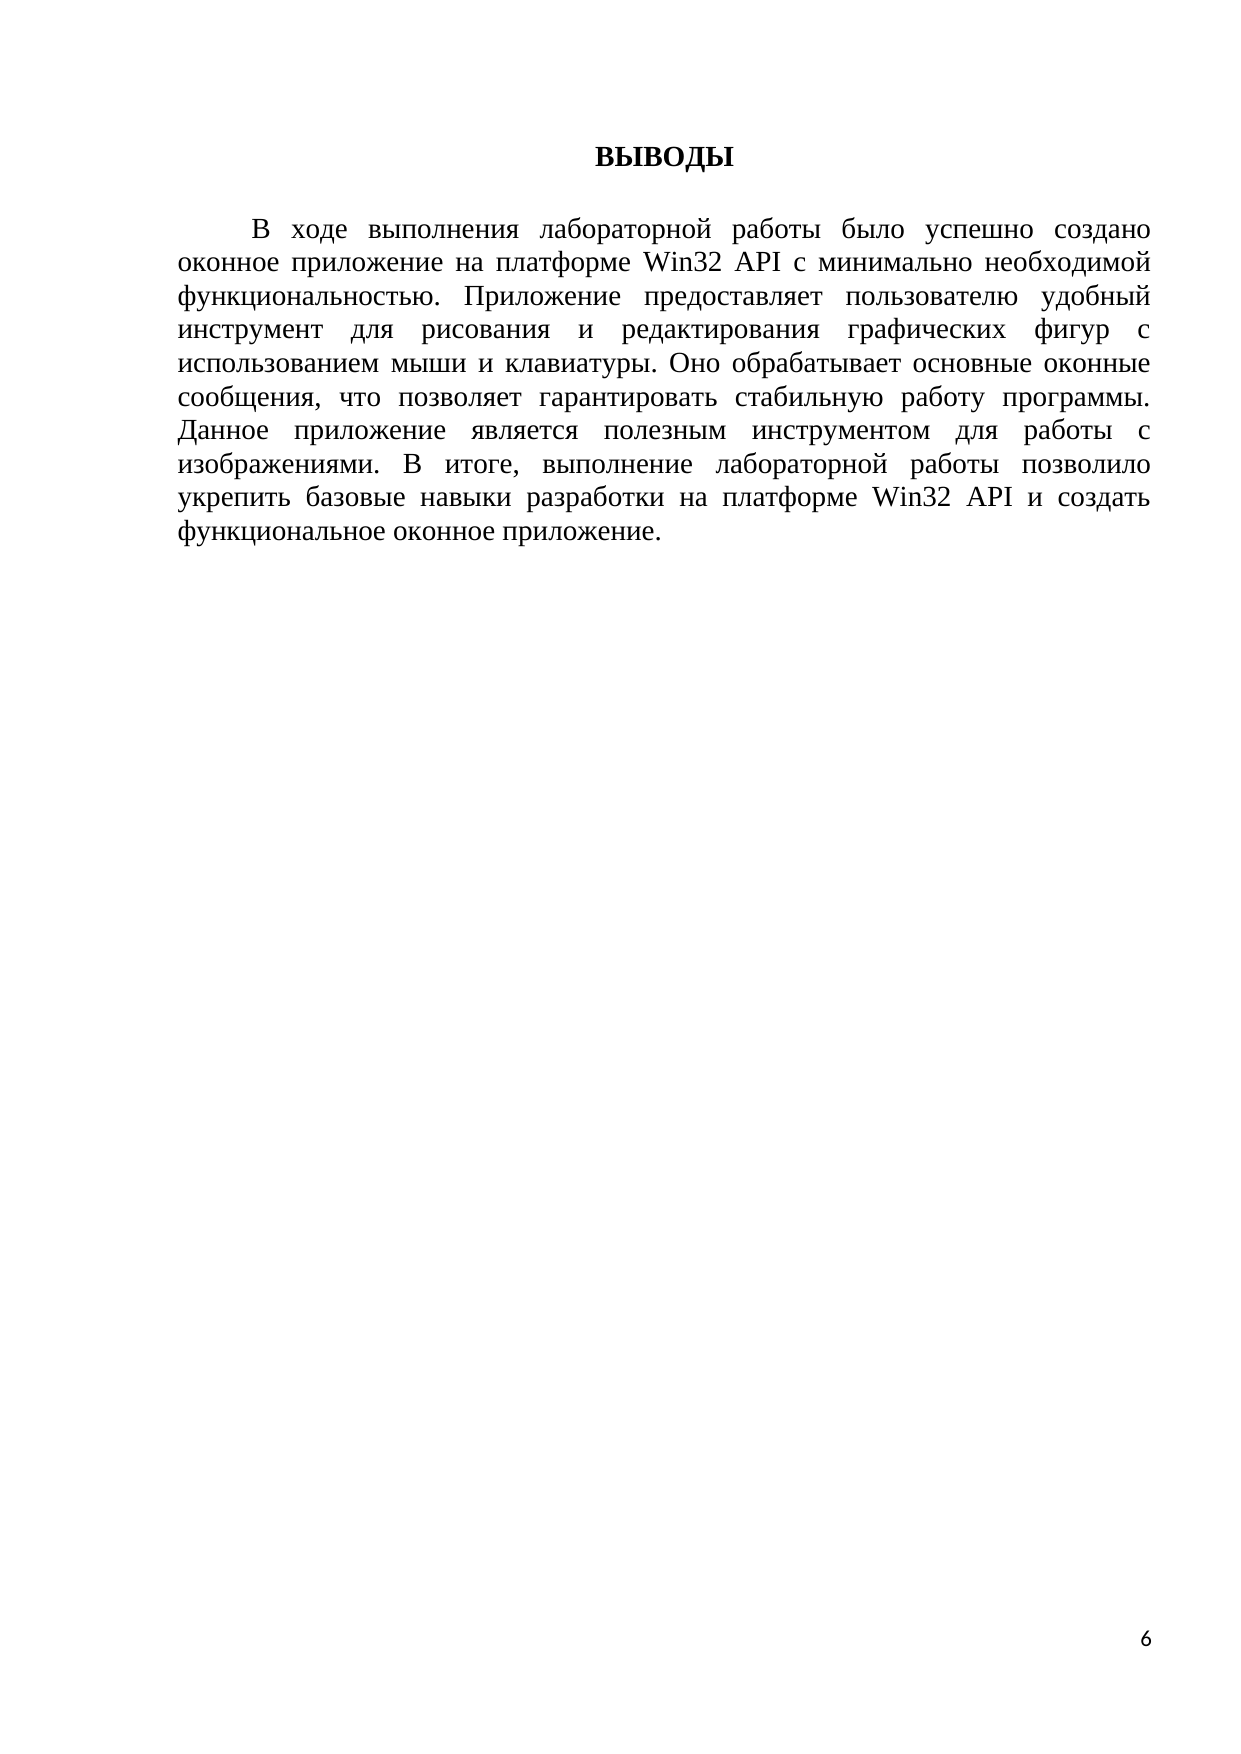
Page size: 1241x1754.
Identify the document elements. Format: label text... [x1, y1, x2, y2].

text В ходе выполнения лабораторной работы было успешно создано оконное приложение на платформе Win32 API с минимально необходимой функциональностью. Приложение предоставляет пользователю удобный инструмент для рисования и редактирования графических фигур с использованием мыши и клавиатуры. Оно обрабатывает основные оконные сообщения, что позволяет гарантировать стабильную работу программы. Данное приложение является полезным инструментом для работы с изображениями. В итоге, выполнение лабораторной работы позволило укрепить базовые навыки разработки на платформе Win32 API и создать функциональное оконное приложение. [177, 211, 1152, 546]
subtitle ВЫВОДЫ [177, 139, 1152, 172]
